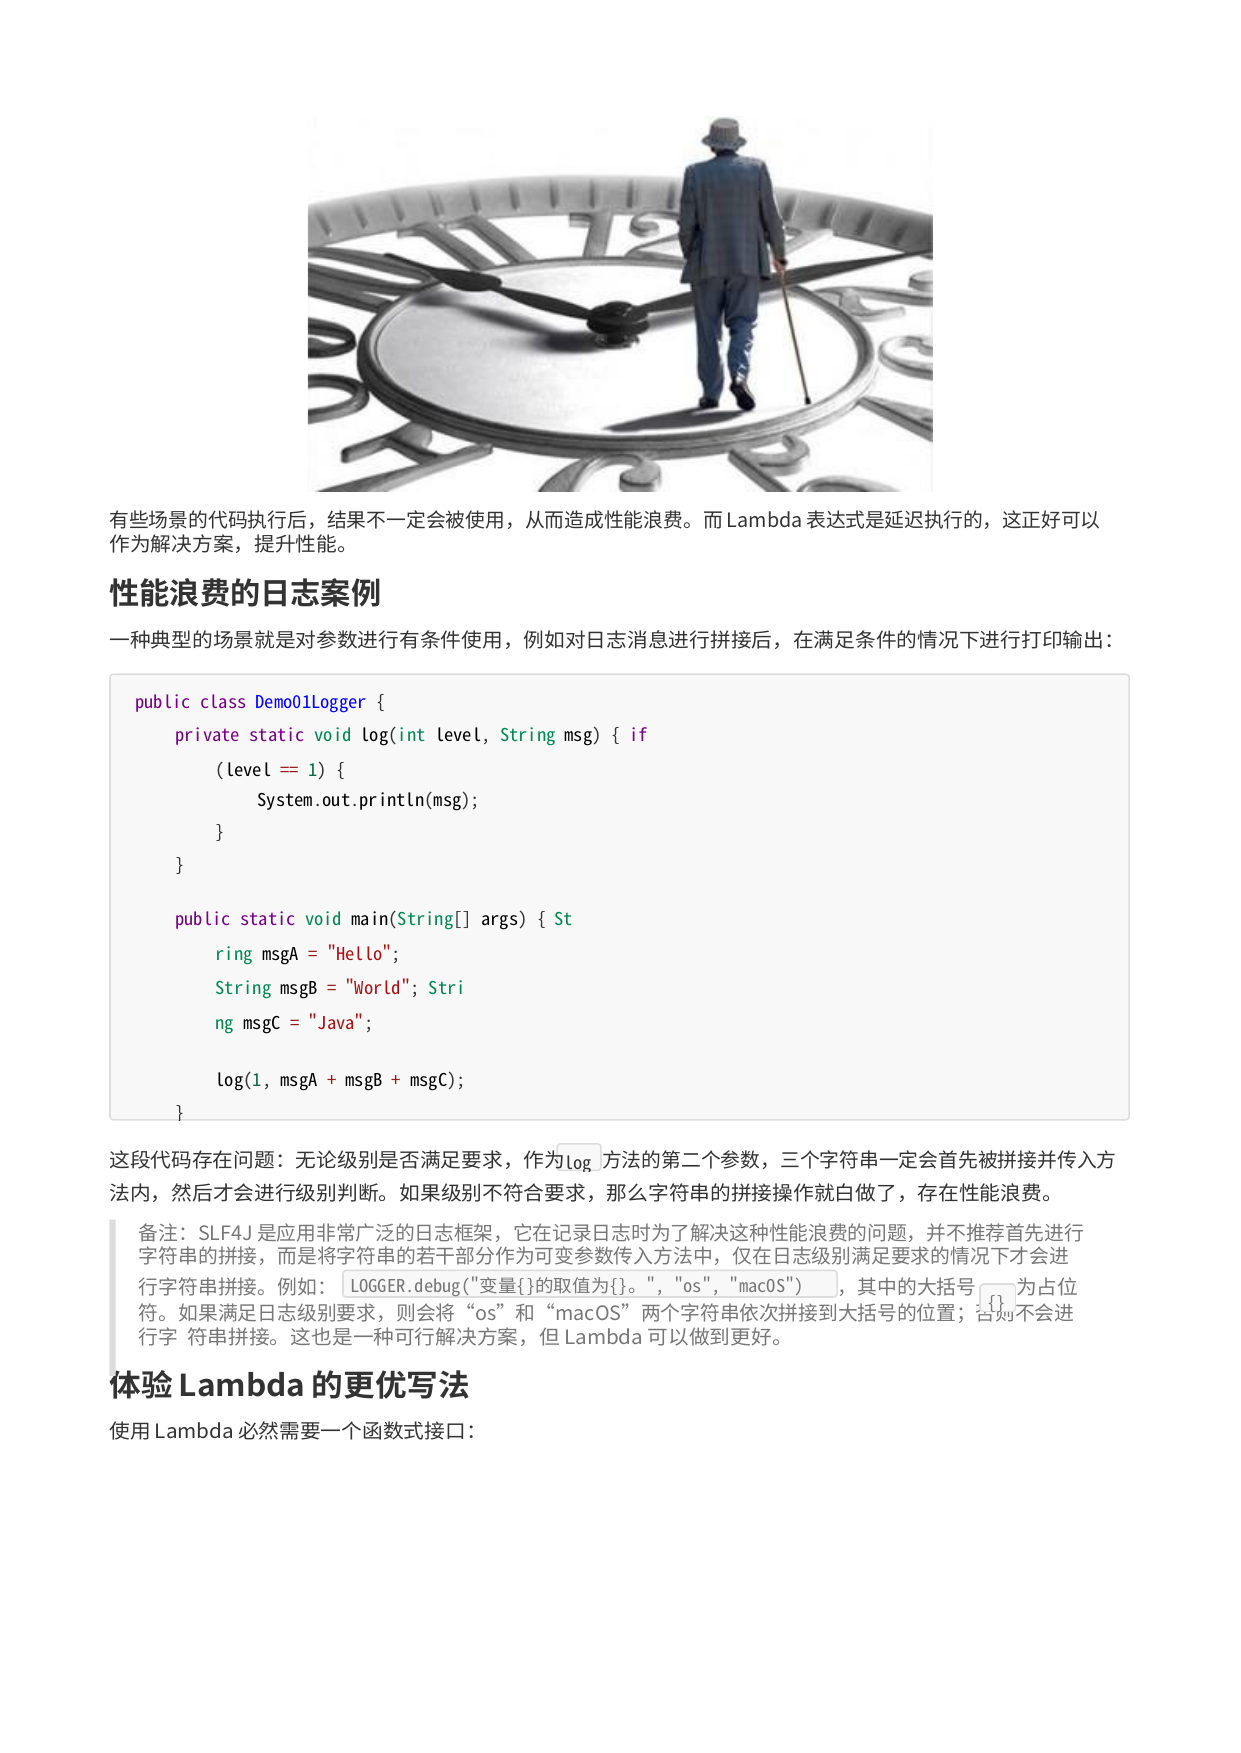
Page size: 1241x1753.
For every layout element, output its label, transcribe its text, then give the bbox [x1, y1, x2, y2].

text 法内，然后才会进行级别判断。如果级别不符合要求，那么字符串的拼接操作就白做了，存在性能浪费。 [109, 1175, 1142, 1207]
text 符。如果满足日志级别要求，则会将“os”和“macOS”两个字符串依次拼接到大括号的位置；否则不会进行字 符串拼接。这也是一种可行解决方案，但Lambda可以做到更好。 [139, 1301, 1088, 1350]
text 一种典型的场景就是对参数进行有条件使用，例如对日志消息进行拼接后，在满足条件的情况下进行打印输出： [109, 624, 1142, 653]
subtitle 体验Lambda的更优写法 [109, 1361, 1142, 1405]
text 为占位 [1016, 1269, 1142, 1301]
text 这段代码存在问题：无论级别是否满足要求，作为 方法的第二个参数，三个字符串一定会首先被拼接并传入方 [109, 1139, 1142, 1175]
text 行字符串拼接。例如： [139, 1269, 346, 1301]
text 使用Lambda必然需要一个函数式接口： [109, 1416, 1142, 1445]
text 备注：SLF4J是应用非常广泛的日志框架，它在记录日志时为了解决这种性能浪费的问题，并不推荐首先进行 字符串的拼接，而是将字符串的若干部分作为可变参数传入方法中，仅在日志级别满足要求的情况下才会进 [139, 1221, 1103, 1269]
text ，其中的大括号 [838, 1269, 980, 1301]
picture [979, 1283, 1016, 1312]
subtitle 性能浪费的日志案例 [109, 569, 1142, 613]
text 有些场景的代码执行后，结果不一定会被使用，从而造成性能浪费。而Lambda表达式是延迟执行的，这正好可以 作为解决方案，提升性能。 [109, 508, 1122, 557]
picture [307, 116, 933, 492]
